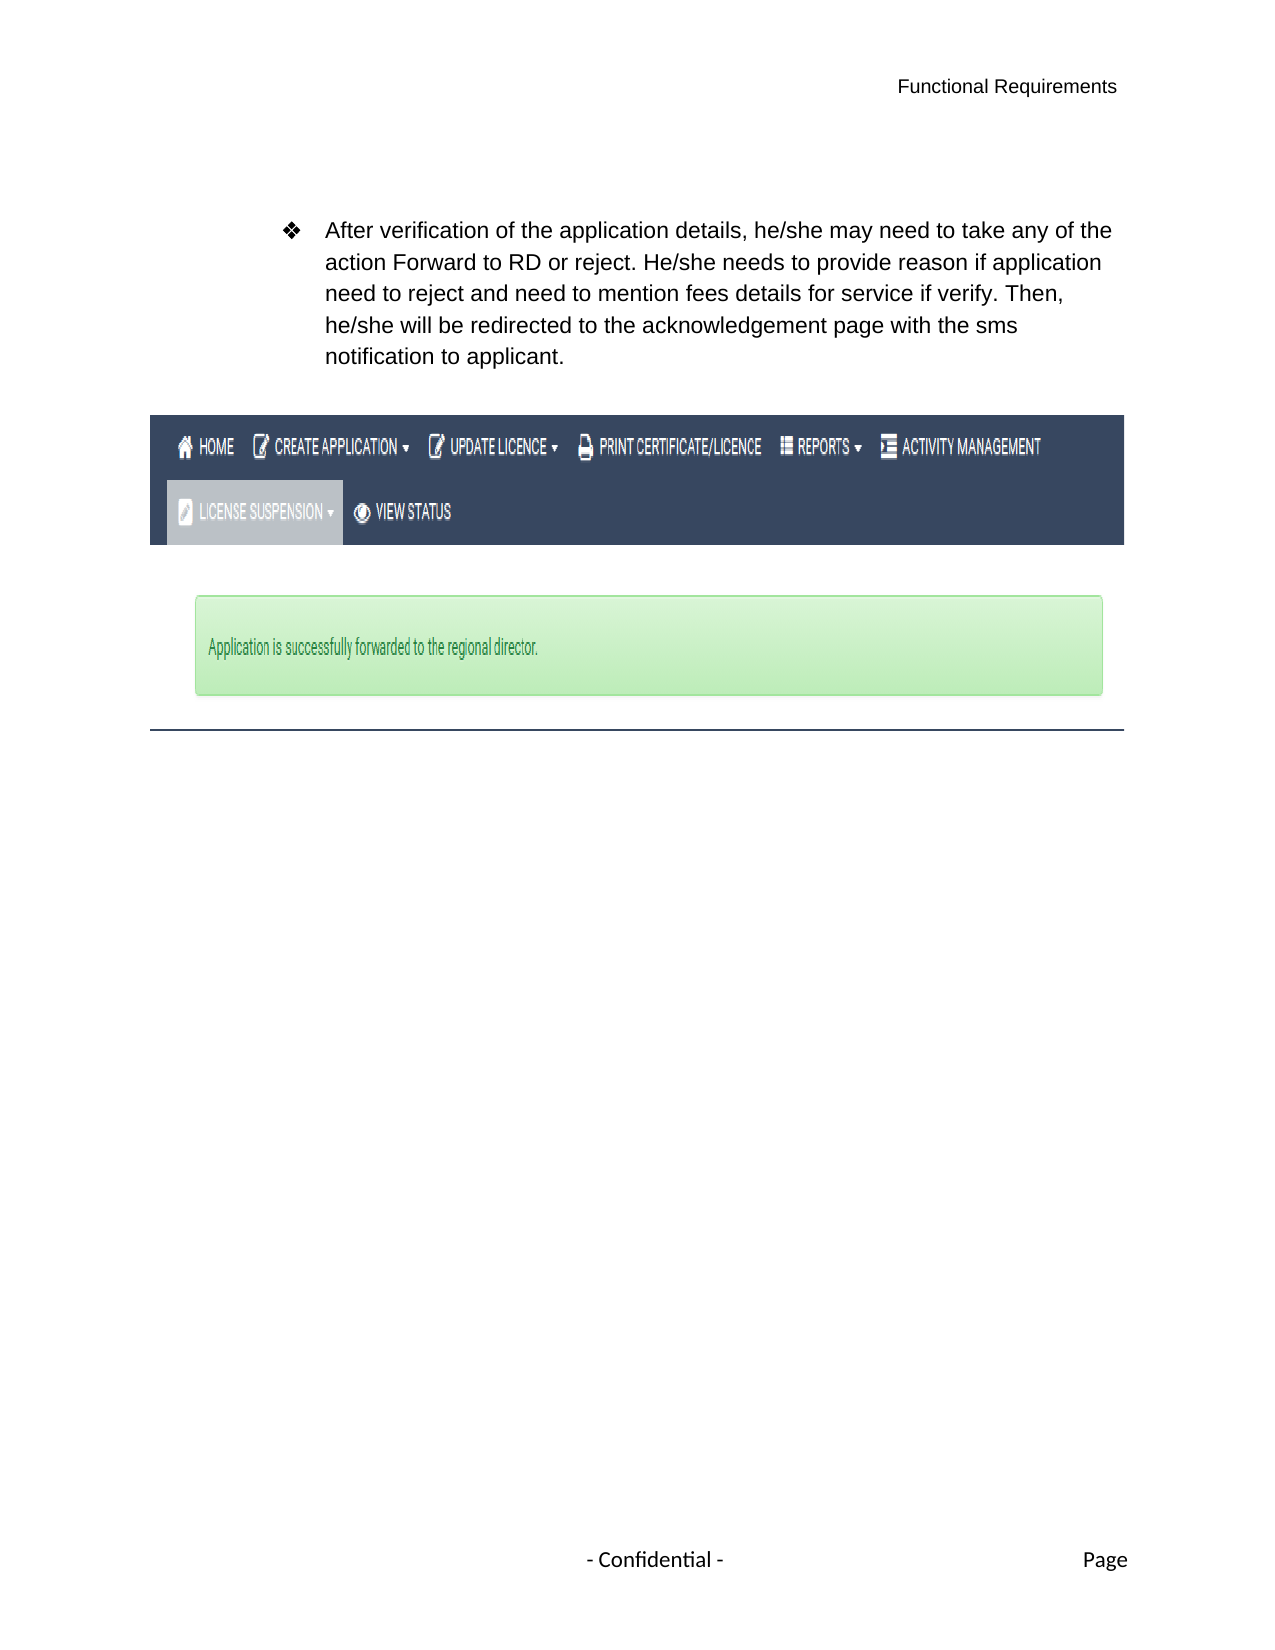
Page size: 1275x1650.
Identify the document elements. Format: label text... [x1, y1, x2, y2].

list After verification of the application details, he/she may need to take any of the action Forward to RD or reject. He/she needs to provide reason if application need to reject and need to mention fees details for service if verify. Then, he/she will be redirected to the acknowledgement page with the sms notification to applicant. [281, 217, 1125, 370]
picture [150, 406, 1125, 731]
